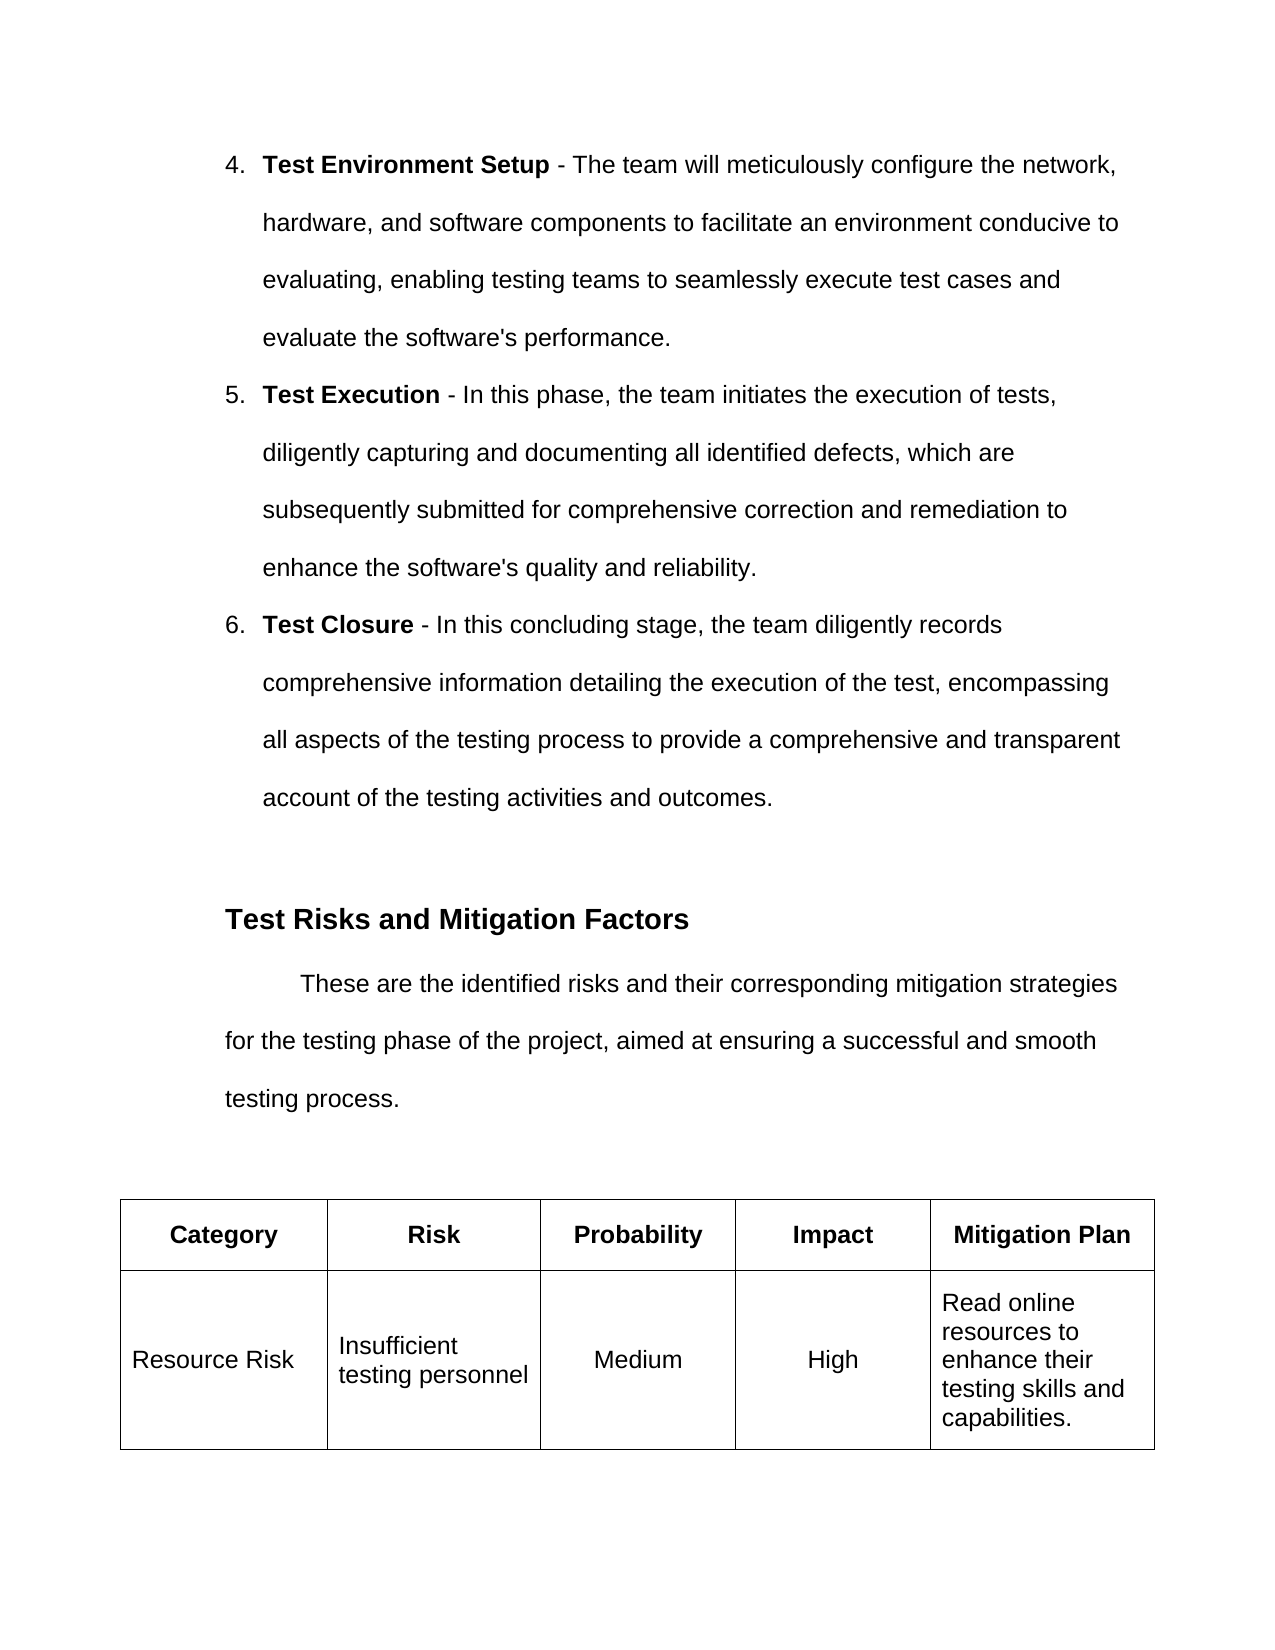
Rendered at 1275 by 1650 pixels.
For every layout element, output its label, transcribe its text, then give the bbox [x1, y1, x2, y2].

table_header Impact [736, 1200, 930, 1270]
list Test Closure - In this concluding stage, the team diligently records comprehensive information detailing the execution of the test, encompassing all aspects of the testing process to provide a comprehensive and transparent account of the testing activities and outcomes. [225, 610, 1125, 811]
table_cell Medium [541, 1271, 735, 1448]
table_header Risk [328, 1200, 540, 1270]
subtitle Test Risks and Mitigation Factors [150, 902, 1125, 935]
table_header Probability [541, 1200, 735, 1270]
table_header Mitigation Plan [931, 1200, 1154, 1270]
list Test Environment Setup - The team will meticulously configure the network, hardware, and software components to facilitate an environment conducive to evaluating, enabling testing teams to seamlessly execute test cases and evaluate the software's performance. [225, 150, 1125, 351]
table_cell Insufficient testing personnel [328, 1271, 540, 1448]
text These are the identified risks and their corresponding mitigation strategies for the testing phase of the project, aimed at ensuring a successful and smooth testing process. [225, 969, 1125, 1112]
table_header Category [121, 1200, 327, 1270]
table_cell Resource Risk [121, 1271, 327, 1448]
list Test Execution - In this phase, the team initiates the execution of tests, diligently capturing and documenting all identified defects, which are subsequently submitted for comprehensive correction and remediation to enhance the software's quality and reliability. [225, 380, 1125, 581]
table_cell Read online resources to enhance their testing skills and capabilities. [931, 1271, 1154, 1448]
table_cell High [736, 1271, 930, 1448]
